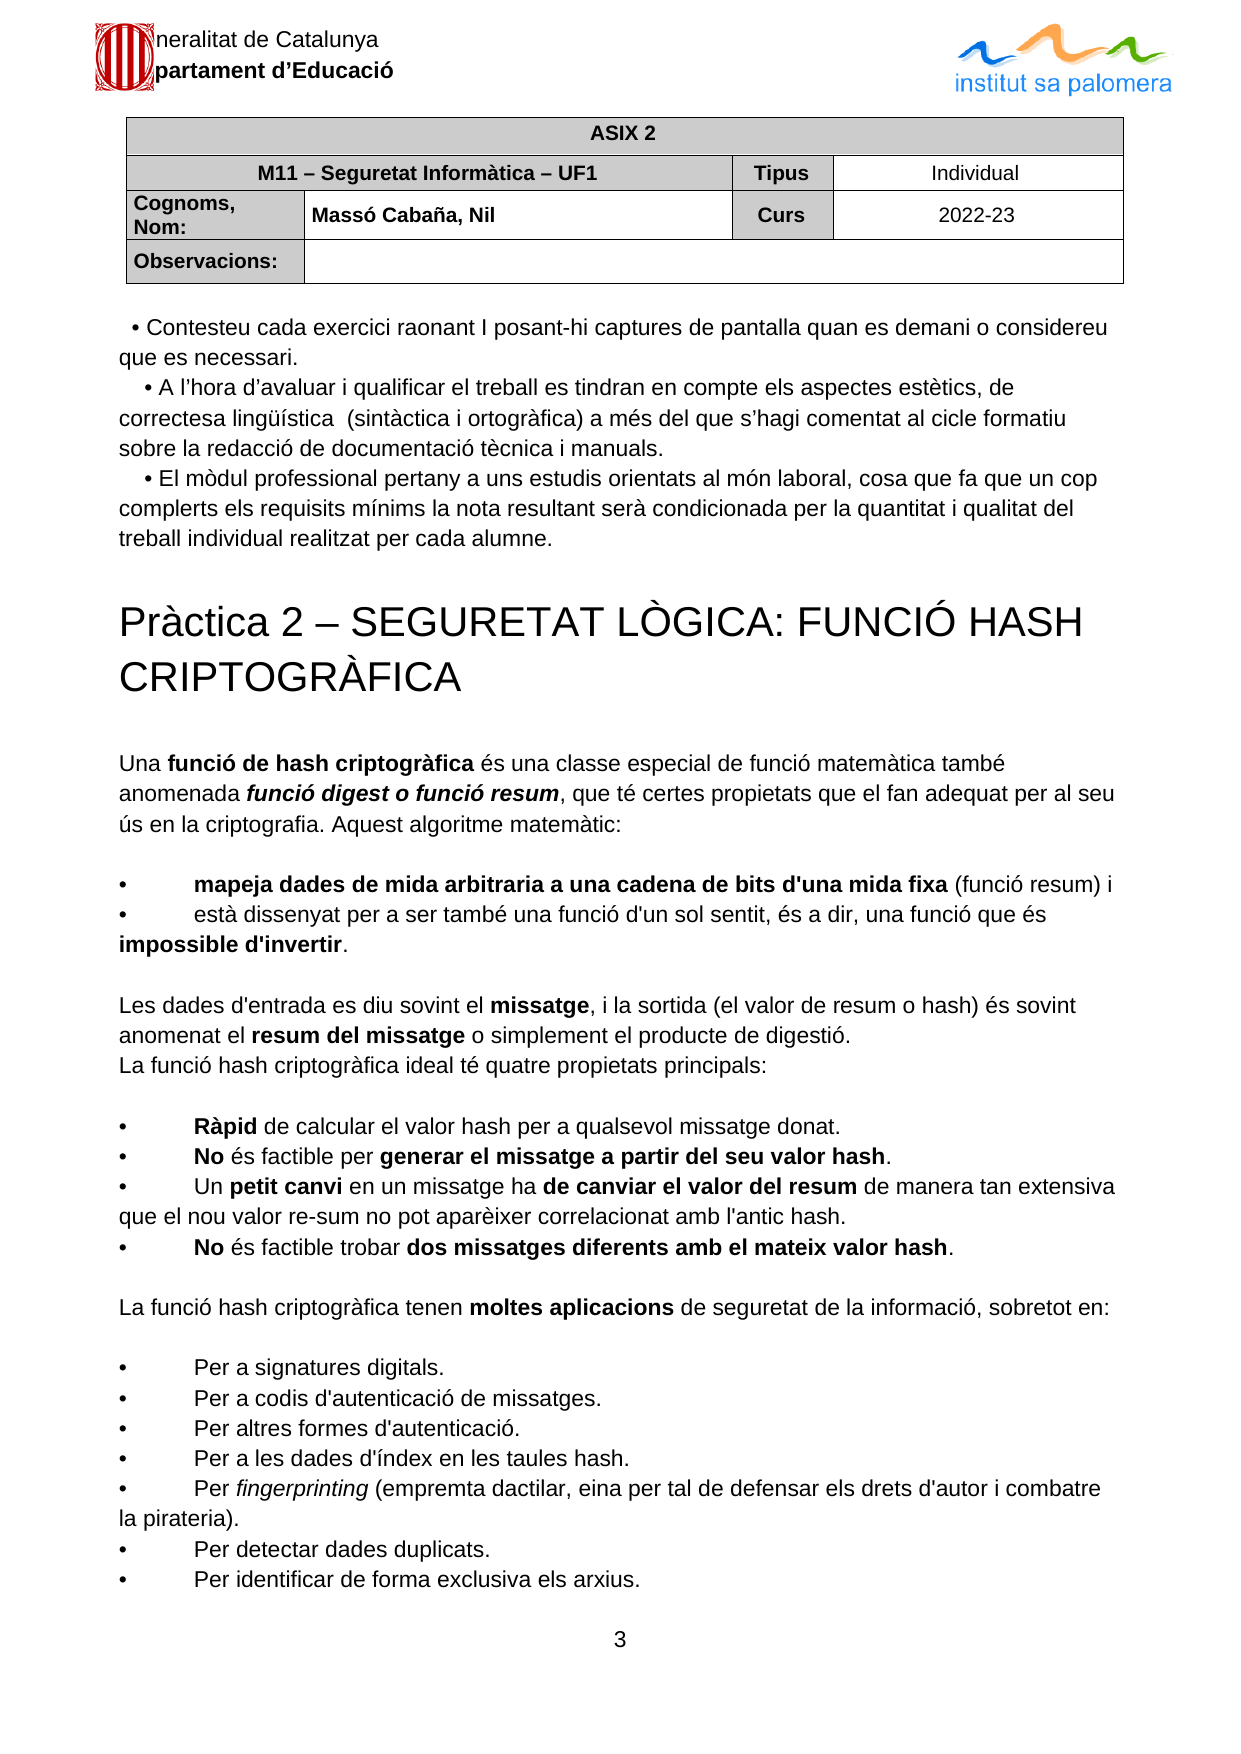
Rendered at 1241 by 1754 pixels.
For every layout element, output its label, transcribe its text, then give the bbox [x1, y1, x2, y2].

text Les dades d'entrada es diu sovint el missatge, i la sortida (el valor de resum o hash) és sovint anomenat el resum del missatge o simplement el producte de digestió. [119, 992, 1121, 1048]
picture [948, 21, 1177, 100]
text • Per identificar de forma exclusiva els arxius. [119, 1566, 1121, 1592]
text • Per a signatures digitals. [119, 1354, 1121, 1381]
text Una funció de hash criptogràfica és una classe especial de funció matemàtica també anomenada funció digest o funció resum, que té certes propietats que el fan adequat per al seu ús en la criptografia. Aquest algoritme matemàtic: [119, 750, 1121, 837]
text • No és factible trobar dos missatges diferents amb el mateix valor hash. [119, 1233, 1121, 1260]
text • Per a codis d'autenticació de missatges. [119, 1384, 1121, 1411]
text • Per a les dades d'índex en les taules hash. [119, 1445, 1121, 1471]
text • Per altres formes d'autenticació. [119, 1415, 1121, 1441]
text • Contesteu cada exercici raonant I posant-hi captures de pantalla quan es demani o considereu que es necessari. [119, 314, 1121, 370]
text • A l’hora d’avaluar i qualificar el treball es tindran en compte els aspectes estètics, de correctesa lingüística (sintàctica i ortogràfica) a més del que s’hagi comentat al cicle formatiu sobre la redacció de documentació tècnica i manuals. [119, 374, 1121, 461]
text • El mòdul professional pertany a uns estudis orientats al món laboral, cosa que fa que un cop complerts els requisits mínims la nota resultant serà condicionada per la quantitat i qualitat del treball individual realitzat per cada alumne. [119, 465, 1121, 552]
text • No és factible per generar el missatge a partir del seu valor hash. [119, 1143, 1121, 1169]
text La funció hash criptogràfica tenen moltes aplicacions de seguretat de la informació, sobretot en: [119, 1294, 1121, 1320]
text • mapeja dades de mida arbitraria a una cadena de bits d'una mida fixa (funció resum) i [119, 871, 1121, 897]
text • Ràpid de calcular el valor hash per a qualsevol missatge donat. [119, 1113, 1121, 1139]
subtitle Pràctica 2 – SEGURETAT LÒGICA: FUNCIÓ HASH CRIPTOGRÀFICA [119, 597, 1121, 700]
text • està dissenyat per a ser també una funció d'un sol sentit, és a dir, una funció que és impossible d'invertir. [119, 901, 1121, 958]
text • Per fingerprinting (empremta dactilar, eina per tal de defensar els drets d'autor i combatre la pirateria). [119, 1475, 1121, 1532]
text • Un petit canvi en un missatge ha de canviar el valor del resum de manera tan extensiva que el nou valor re-sum no pot aparèixer correlacionat amb l'antic hash. [119, 1173, 1121, 1229]
text La funció hash criptogràfica ideal té quatre propietats principals: [119, 1052, 1121, 1078]
picture [93, 21, 155, 93]
text • Per detectar dades duplicats. [119, 1536, 1121, 1562]
